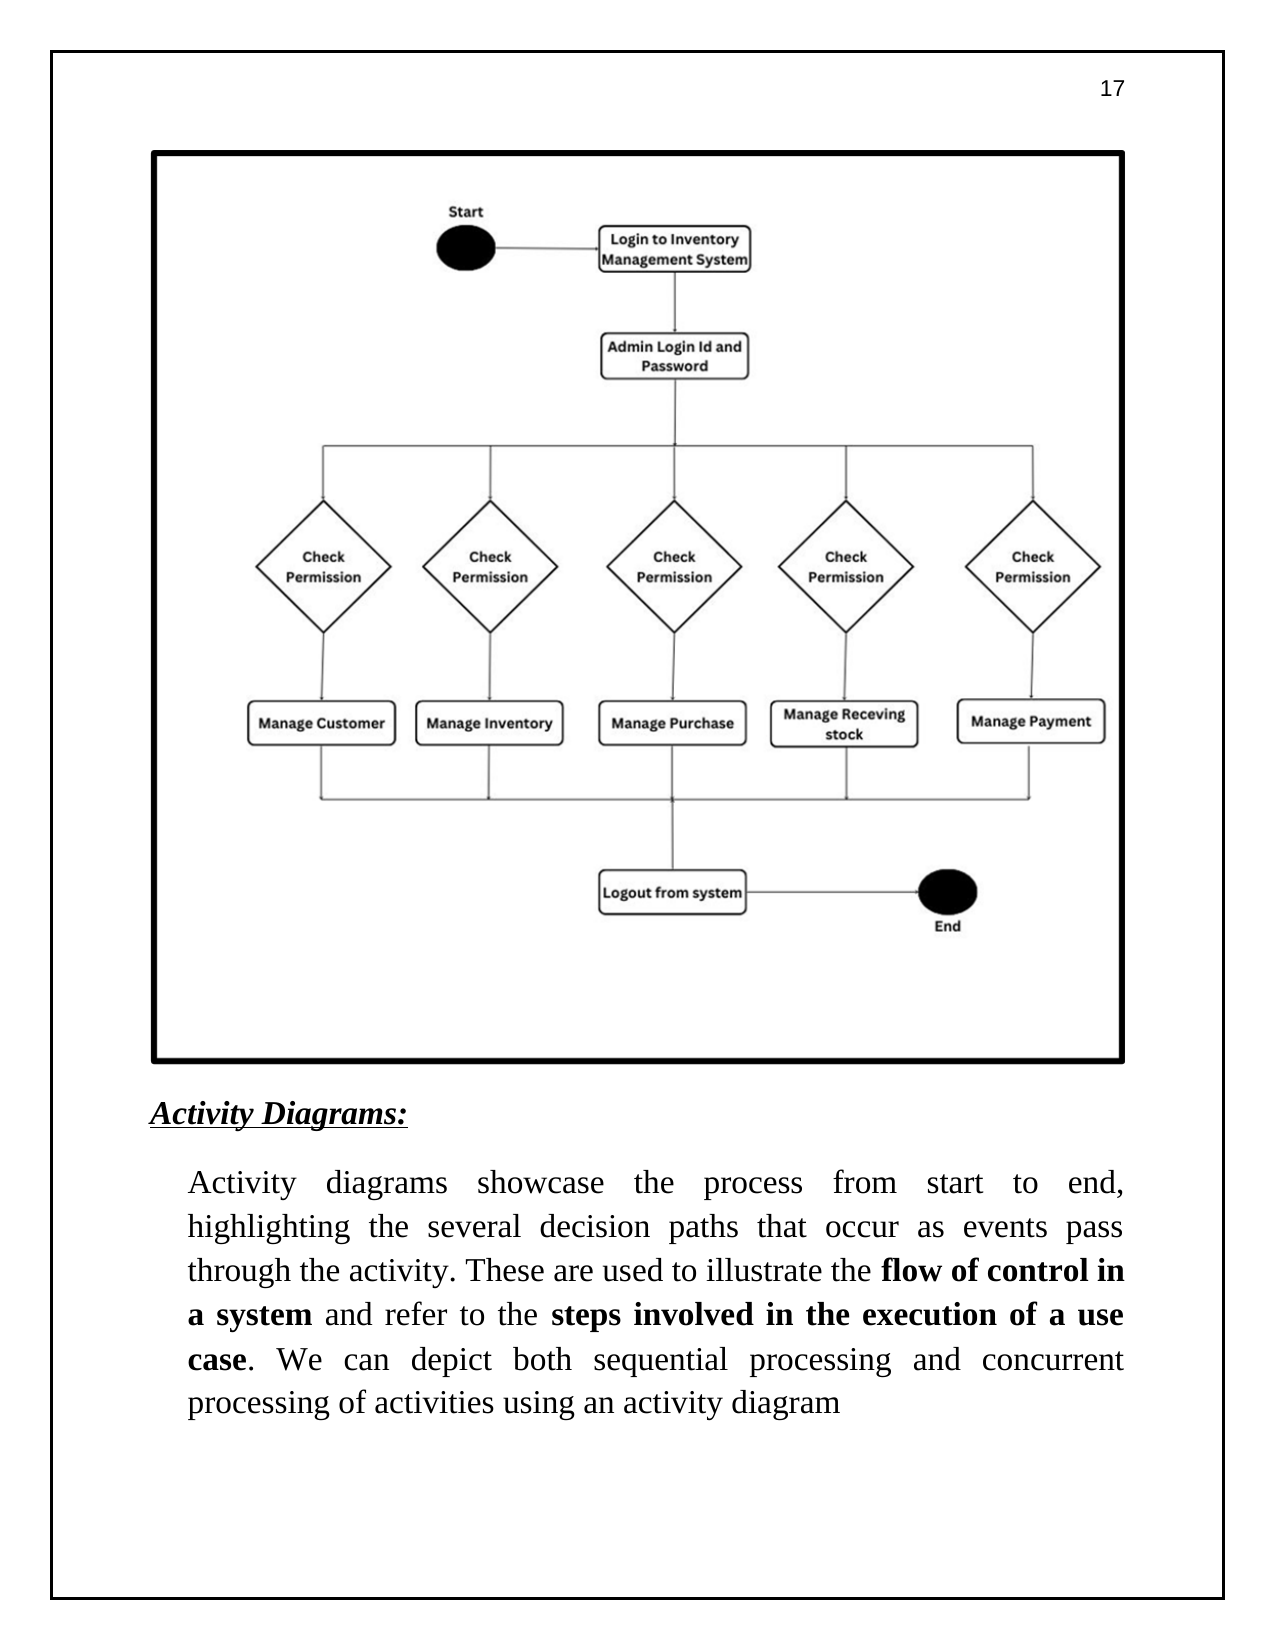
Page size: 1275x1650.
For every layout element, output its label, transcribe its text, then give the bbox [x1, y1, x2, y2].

text Activity Diagrams: [150, 1093, 1125, 1132]
text Activity diagrams showcase the process from start to end, highlighting the several decision paths that occur as events pass through the activity. These are used to illustrate the flow of control in a system and refer to the steps involved in the execution of a use case. We can depict both sequential processing and concurrent processing of activities using an activity diagram [187, 1162, 1125, 1421]
picture [150, 150, 1125, 1065]
